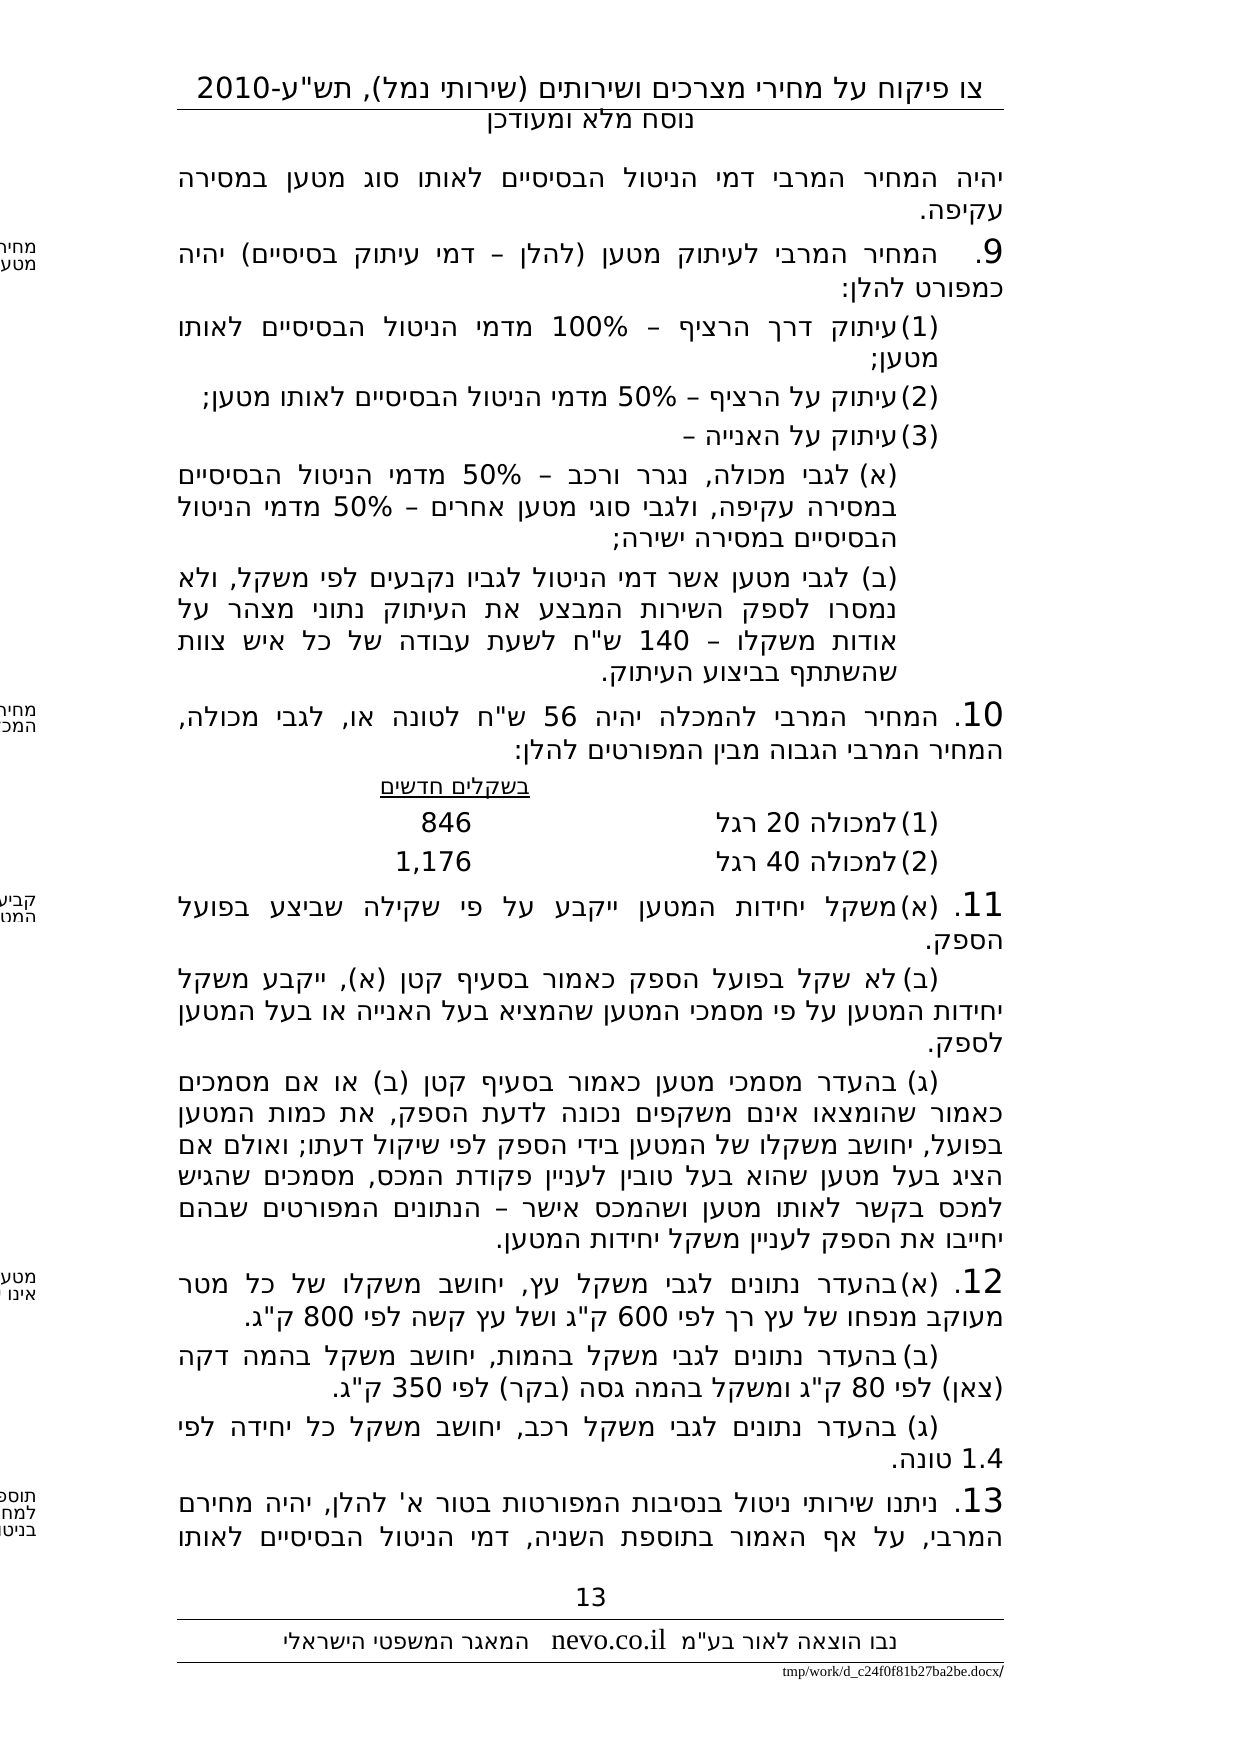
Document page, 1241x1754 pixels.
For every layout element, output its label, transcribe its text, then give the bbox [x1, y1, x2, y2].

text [177, 1482, 1004, 1552]
text (2) עיתוק על הרציף – 50% מדמי הניטול הבסיסיים לאותו מטען; [177, 382, 939, 413]
text (א) לגבי מכולה, נגרר ורכב – 50% מדמי הניטול הבסיסיים במסירה עקיפה, ולגבי סוגי מטען אחרים – 50% מדמי הניטול הבסיסיים במסירה ישירה; [177, 460, 898, 554]
text (ג) בהעדר מסמכי מטען כאמור בסעיף קטן (ב) או אם מסמכים כאמור שהומצאו אינם משקפים נכונה לדעת הספק, את כמות המטען בפועל, יחושב משקלו של המטען בידי הספק לפי שיקול דעתו; ואולם אם הציג בעל מטען שהוא בעל טובין לעניין פקודת המכס, מסמכים שהגיש למכס בקשר לאותו מטען ושהמכס אישר – הנתונים המפורטים שבהם יחייבו את הספק לעניין משקל יחידות המטען. [177, 1066, 1004, 1255]
text (1) למכולה 20 רגל 846 [177, 808, 939, 839]
text (ב) לגבי מטען אשר דמי הניטול לגביו נקבעים לפי משקל, ולא נמסרו לספק השירות המבצע את העיתוק נתוני מצהר על אודות משקלו – 140 ש"ח לשעת עבודה של כל איש צוות שהשתתף בביצוע העיתוק. [177, 562, 898, 688]
text (ב) בהעדר נתונים לגבי משקל בהמות, יחושב משקל בהמה דקה (צאן) לפי 80 ק"ג ומשקל בהמה גסה (בקר) לפי 350 ק"ג. [177, 1341, 1004, 1404]
text (2) למכולה 40 רגל 1,176 [177, 847, 939, 878]
text בשקלים חדשים [177, 773, 939, 800]
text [177, 162, 1004, 226]
text (ב) לא שקל בפועל הספק כאמור בסעיף קטן (א), ייקבע משקל יחידות המטען על פי מסמכי המטען שהמציא בעל האנייה או בעל המטען לספק. [177, 964, 1004, 1058]
text (ג) בהעדר נתונים לגבי משקל רכב, יחושב משקל כל יחידה לפי 1.4 טונה. [177, 1411, 1004, 1474]
text 9. המחיר המרבי לעיתוק מטען (להלן – דמי עיתוק בסיסיים) יהיה כמפורט להלן: [177, 233, 1004, 303]
text (1) עיתוק דרך הרציף – 100% מדמי הניטול הבסיסיים לאותו מטען; [177, 311, 939, 374]
text (3) עיתוק על האנייה – [177, 421, 939, 452]
text 11. (א) משקל יחידות המטען ייקבע על פי שקילה שביצע בפועל הספק. [177, 886, 1004, 956]
text 12. (א) בהעדר נתונים לגבי משקל עץ, יחושב משקלו של כל מטר מעוקב מנפחו של עץ רך לפי 600 ק"ג ושל עץ קשה לפי 800 ק"ג. [177, 1263, 1004, 1333]
text 10. המחיר המרבי להמכלה יהיה 56 ש"ח לטונה או, לגבי מכולה, המחיר המרבי הגבוה מבין המפורטים להלן: [177, 696, 1004, 766]
